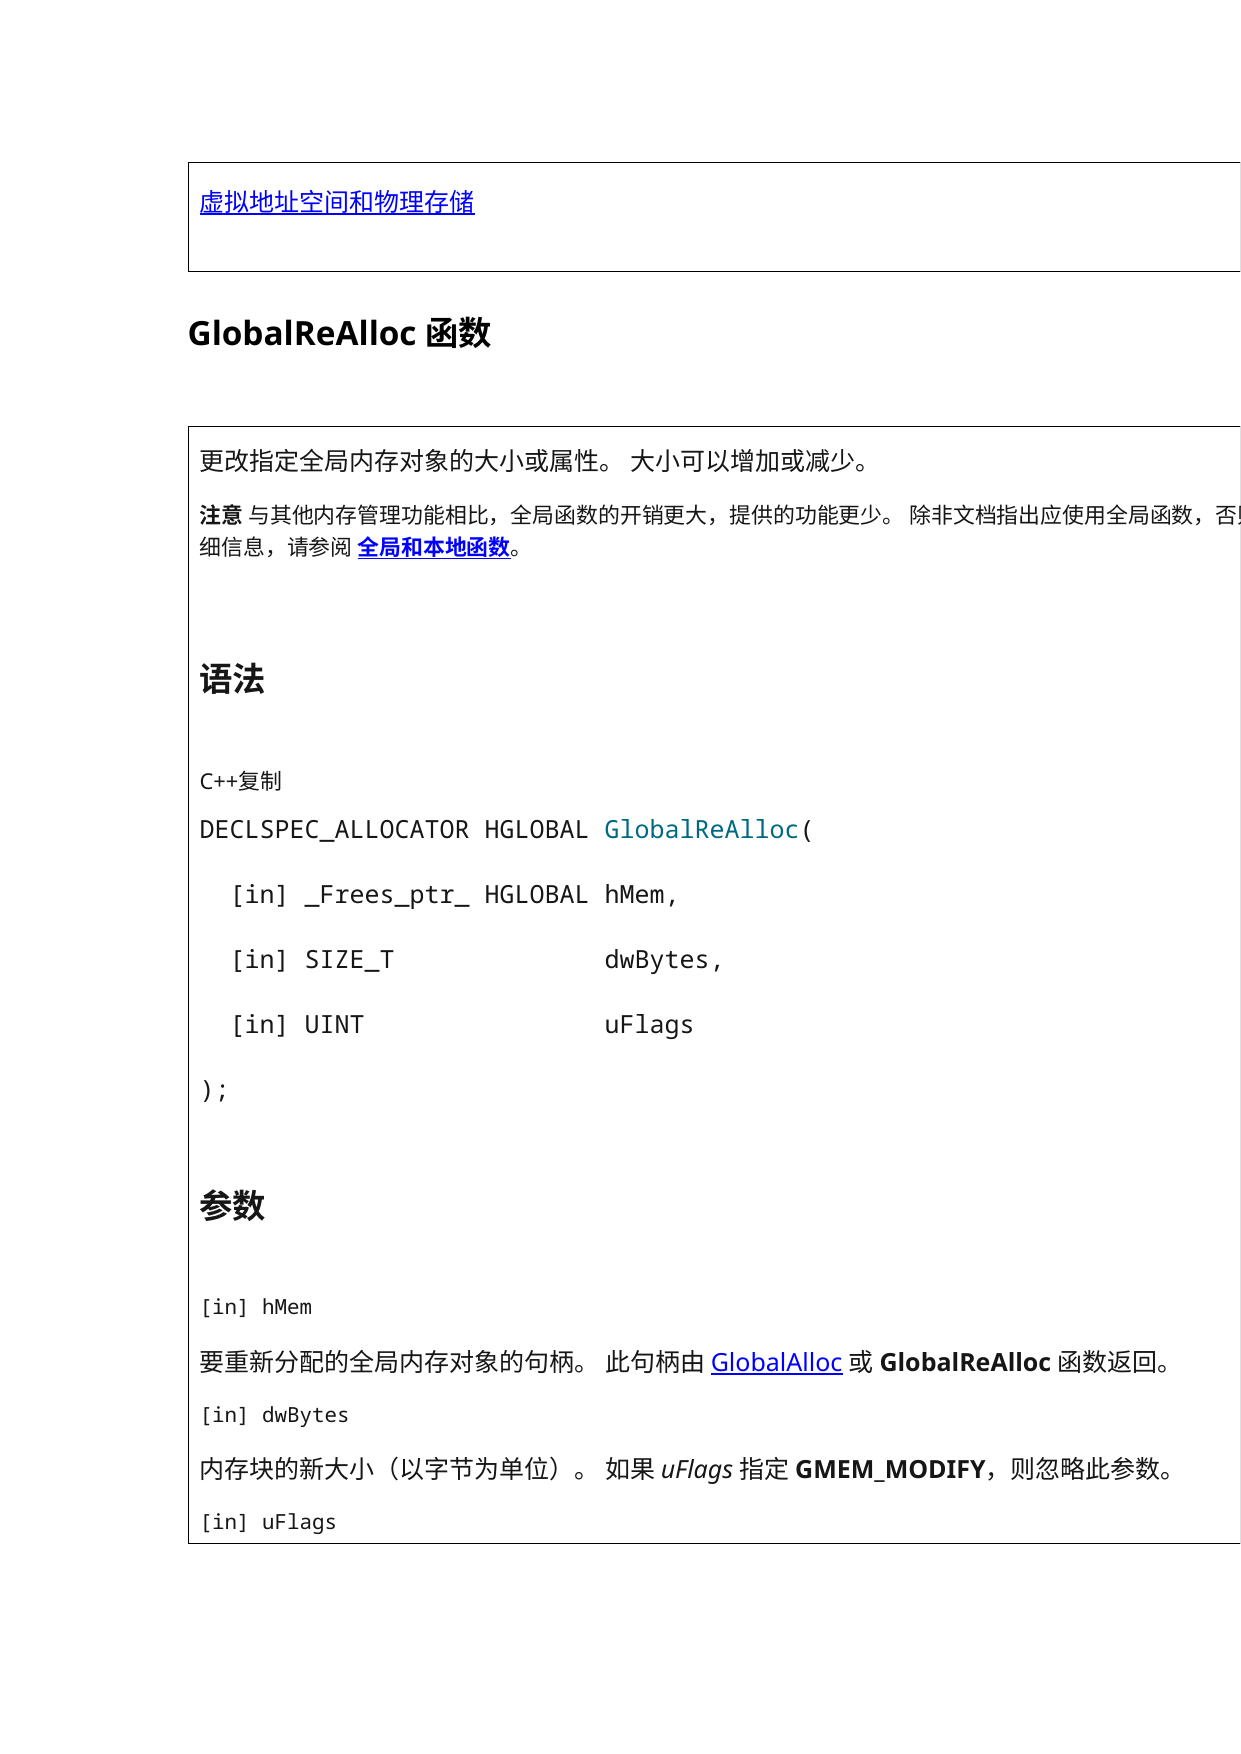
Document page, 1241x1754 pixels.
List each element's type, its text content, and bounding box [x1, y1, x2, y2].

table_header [189, 163, 1240, 271]
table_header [189, 427, 1240, 1543]
subtitle GlobalReAlloc 函数 [187, 299, 1053, 364]
